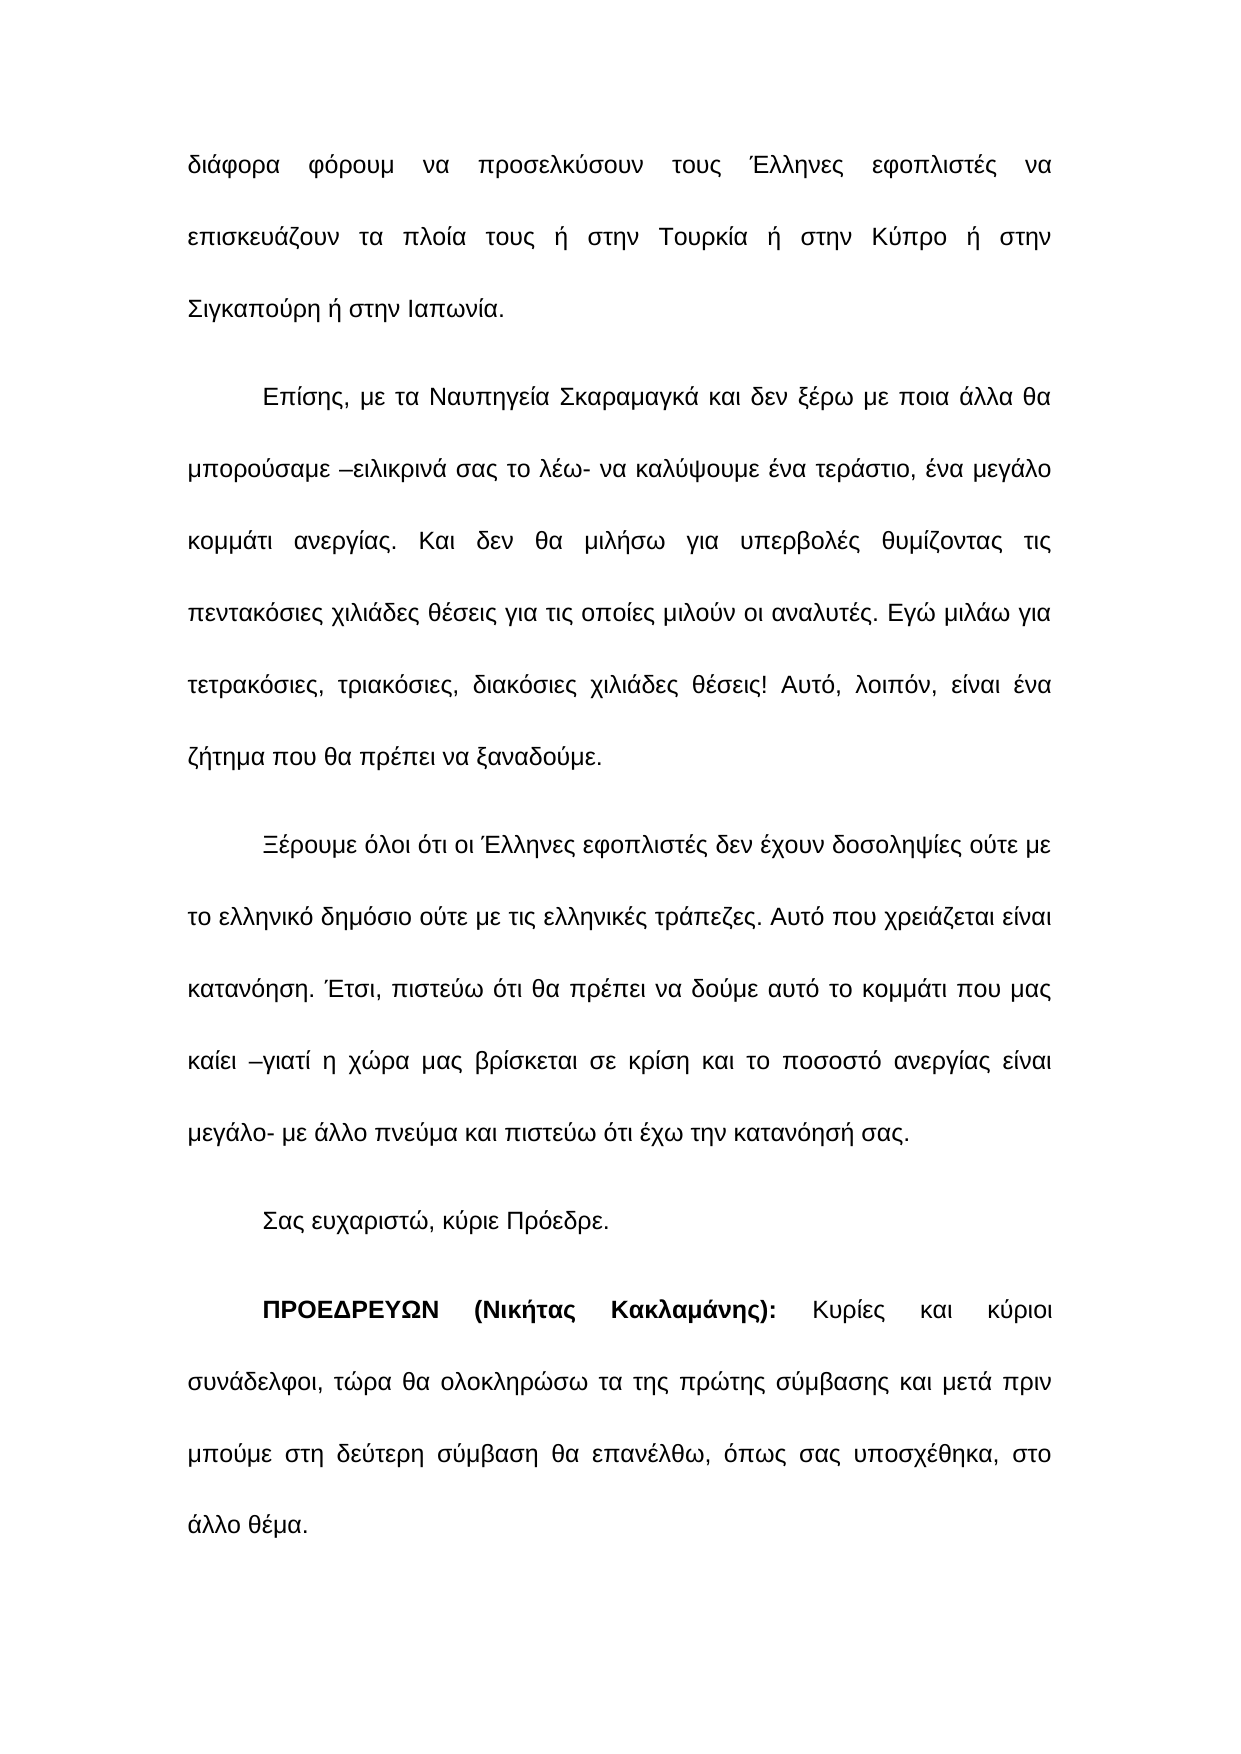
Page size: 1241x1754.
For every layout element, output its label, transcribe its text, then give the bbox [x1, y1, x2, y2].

text ΠΡΟΕΔΡΕΥΩΝ (Νικήτας Κακλαμάνης): Κυρίες και κύριοι συνάδελφοι, τώρα θα ολοκληρώσω τα της πρώτης σύμβασης και μετά πριν μπούμε στη δεύτερη σύμβαση θα επανέλθω, όπως σας υποσχέθηκα, στο άλλο θέμα. [187, 1295, 1053, 1539]
text Ξέρουμε όλοι ότι οι Έλληνες εφοπλιστές δεν έχουν δοσοληψίες ούτε με το ελληνικό δημόσιο ούτε με τις ελληνικές τράπεζες. Αυτό που χρειάζεται είναι κατανόηση. Έτσι, πιστεύω ότι θα πρέπει να δούμε αυτό το κομμάτι που μας καίει –γιατί η χώρα μας βρίσκεται σε κρίση και το ποσοστό ανεργίας είναι μεγάλο- με άλλο πνεύμα και πιστεύω ότι έχω την κατανόησή σας. [187, 830, 1053, 1146]
text Σας ευχαριστώ, κύριε Πρόεδρε. [187, 1206, 1053, 1235]
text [187, 150, 1053, 322]
text Επίσης, με τα Ναυπηγεία Σκαραμαγκά και δεν ξέρω με ποια άλλα θα μπορούσαμε –ειλικρινά σας το λέω- να καλύψουμε ένα τεράστιο, ένα μεγάλο κομμάτι ανεργίας. Και δεν θα μιλήσω για υπερβολές θυμίζοντας τις πεντακόσιες χιλιάδες θέσεις για τις οποίες μιλούν οι αναλυτές. Εγώ μιλάω για τετρακόσιες, τριακόσιες, διακόσιες χιλιάδες θέσεις! Αυτό, λοιπόν, είναι ένα ζήτημα που θα πρέπει να ξαναδούμε. [187, 382, 1053, 770]
